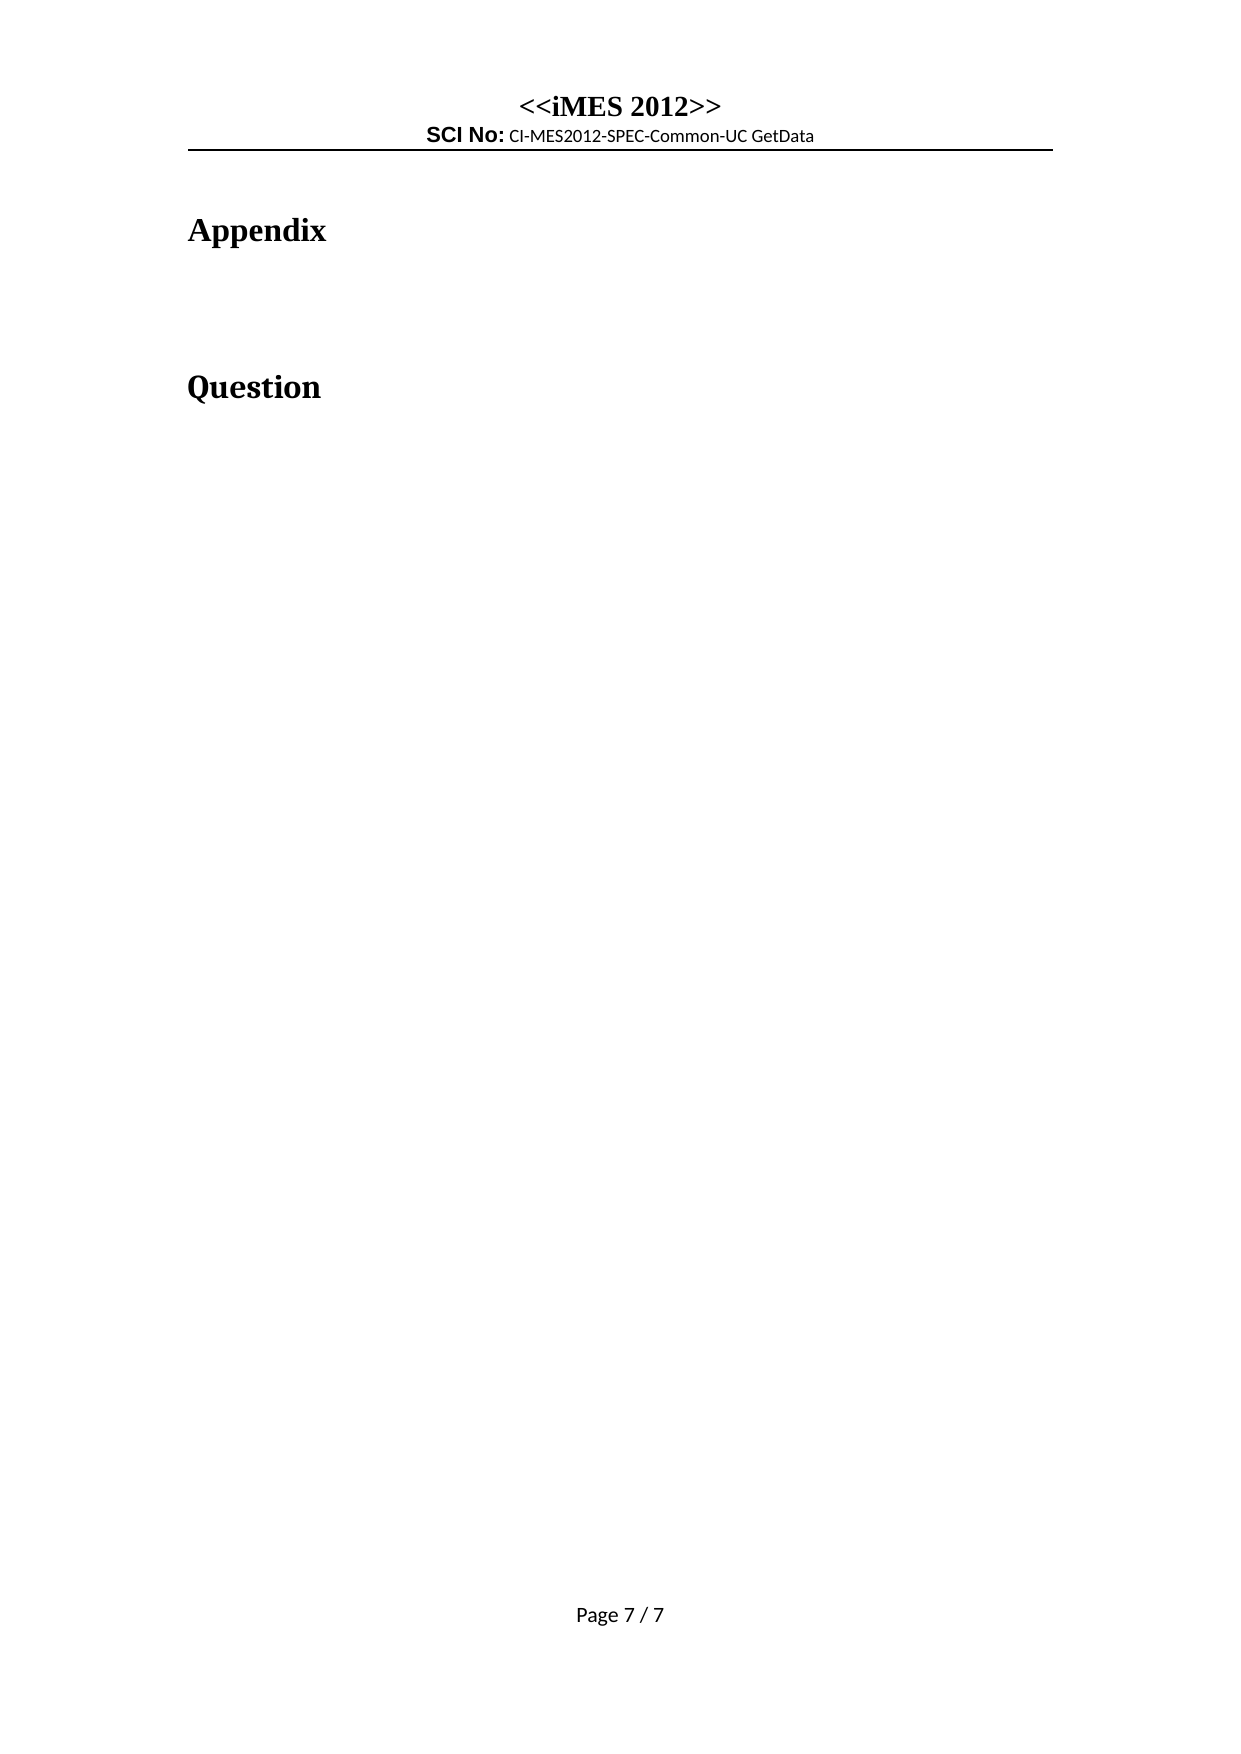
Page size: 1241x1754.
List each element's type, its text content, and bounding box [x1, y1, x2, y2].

subtitle Appendix [187, 196, 1053, 261]
subtitle Question [187, 355, 1053, 420]
